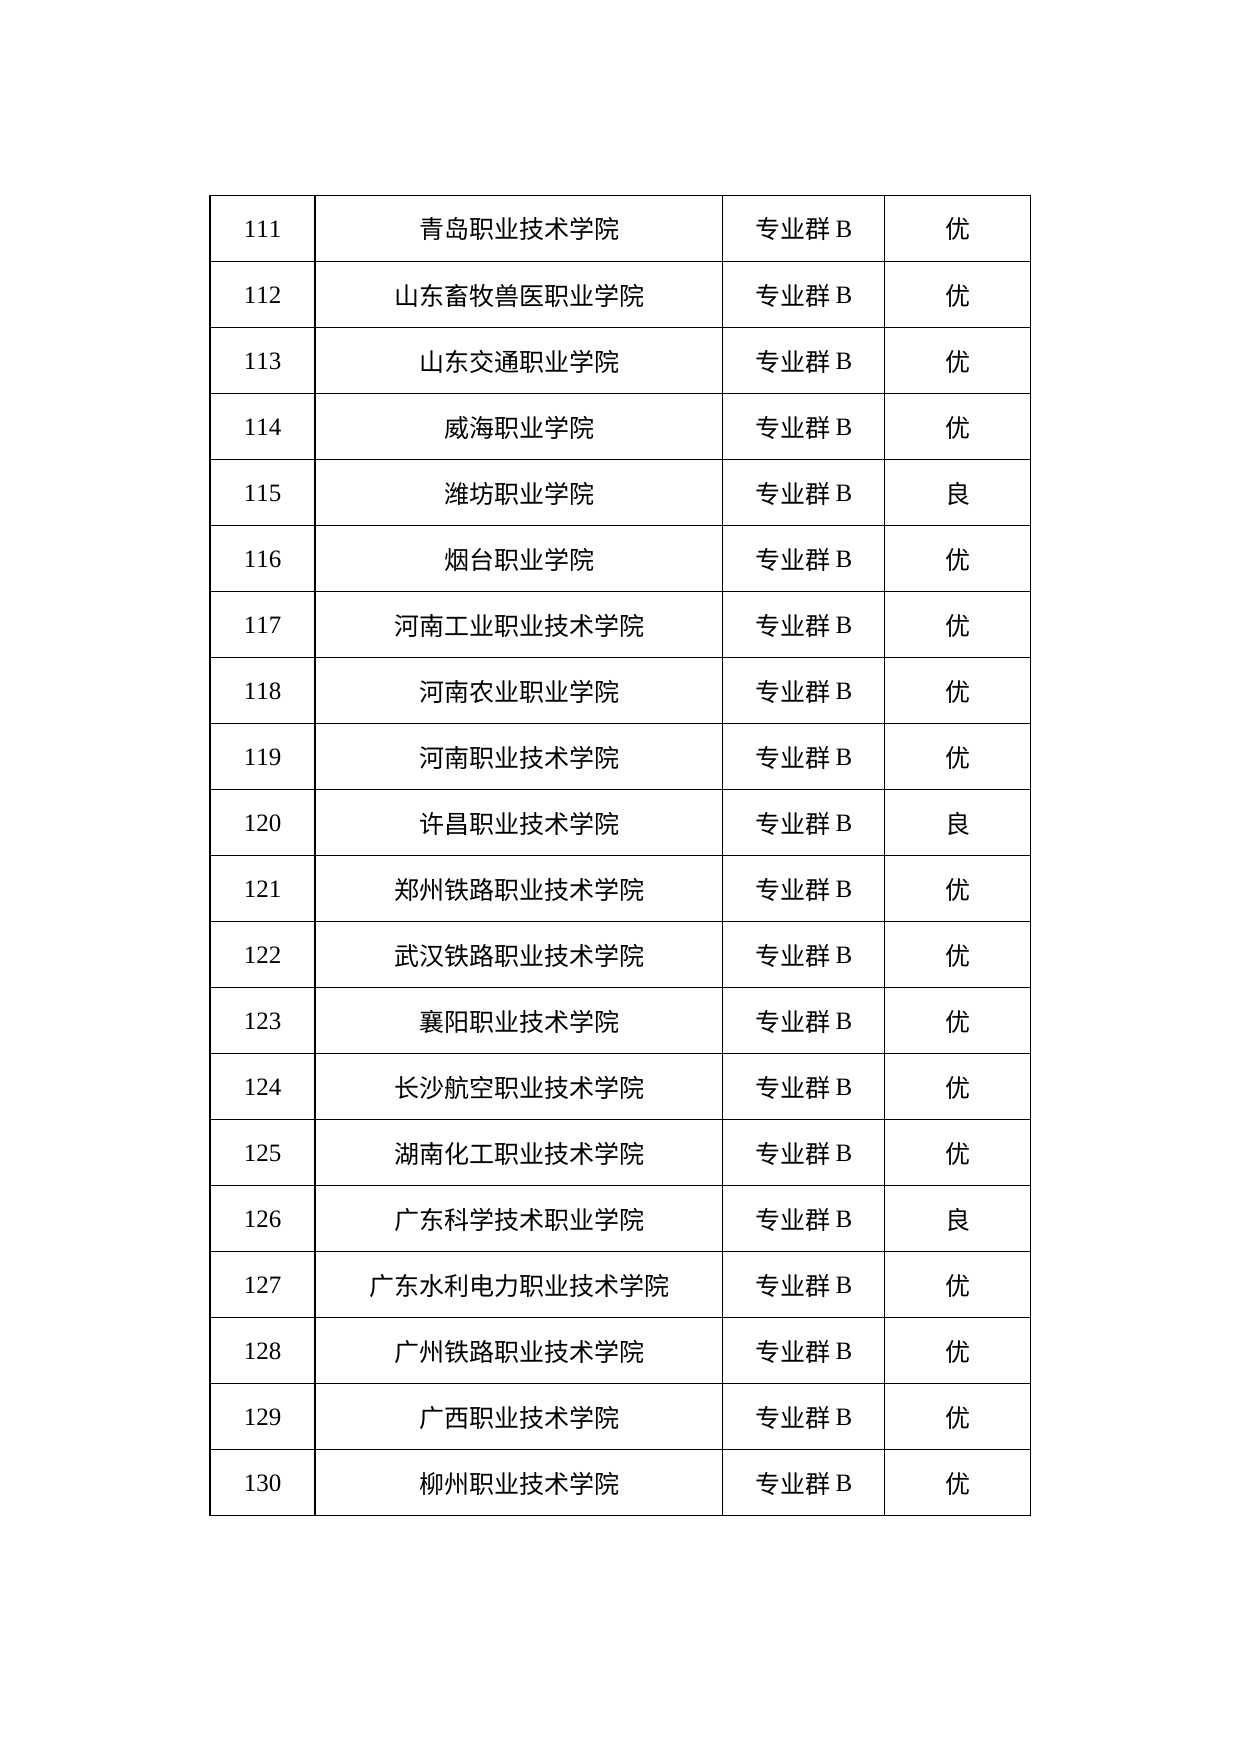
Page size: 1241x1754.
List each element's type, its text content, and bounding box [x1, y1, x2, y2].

table_cell 专业群B [723, 1186, 884, 1251]
table_cell 专业群B [723, 394, 884, 459]
table_cell 119 [211, 724, 314, 789]
table_cell 河南农业职业学院 [316, 658, 722, 723]
table_cell 威海职业学院 [316, 394, 722, 459]
table_cell 优 [885, 394, 1030, 459]
table_cell 柳州职业技术学院 [316, 1450, 722, 1515]
table_cell 优 [885, 196, 1030, 261]
table_cell 优 [885, 526, 1030, 591]
table_cell 山东交通职业学院 [316, 328, 722, 393]
table_cell 优 [885, 592, 1030, 657]
table_cell 专业群B [723, 1384, 884, 1449]
table_cell 121 [211, 856, 314, 921]
table_cell 115 [211, 460, 314, 525]
table_cell 126 [211, 1186, 314, 1251]
table_cell 专业群B [723, 262, 884, 327]
table_cell 优 [885, 1120, 1030, 1185]
table_cell 河南职业技术学院 [316, 724, 722, 789]
table_cell 专业群B [723, 1450, 884, 1515]
table_cell 专业群B [723, 658, 884, 723]
table_cell 河南工业职业技术学院 [316, 592, 722, 657]
table_cell 114 [211, 394, 314, 459]
table_cell 良 [885, 1186, 1030, 1251]
table_cell 武汉铁路职业技术学院 [316, 922, 722, 987]
table_cell 广东科学技术职业学院 [316, 1186, 722, 1251]
table_cell 专业群B [723, 922, 884, 987]
table_cell 124 [211, 1054, 314, 1119]
table_cell 专业群B [723, 1318, 884, 1383]
table_cell 116 [211, 526, 314, 591]
table_cell 优 [885, 1450, 1030, 1515]
table_cell 广州铁路职业技术学院 [316, 1318, 722, 1383]
table_cell 良 [885, 790, 1030, 855]
table_cell 111 [211, 196, 314, 261]
table_cell 专业群B [723, 856, 884, 921]
table_cell 专业群B [723, 1120, 884, 1185]
table_cell 许昌职业技术学院 [316, 790, 722, 855]
table_cell 优 [885, 658, 1030, 723]
table_cell 湖南化工职业技术学院 [316, 1120, 722, 1185]
table_cell 优 [885, 328, 1030, 393]
table_cell 郑州铁路职业技术学院 [316, 856, 722, 921]
table_cell 良 [885, 460, 1030, 525]
table_cell 专业群B [723, 196, 884, 261]
table_cell 专业群B [723, 592, 884, 657]
table_cell 优 [885, 856, 1030, 921]
table_cell 广西职业技术学院 [316, 1384, 722, 1449]
table_cell 优 [885, 1318, 1030, 1383]
table_cell 优 [885, 1054, 1030, 1119]
table_cell 潍坊职业学院 [316, 460, 722, 525]
table_cell 125 [211, 1120, 314, 1185]
table_cell 山东畜牧兽医职业学院 [316, 262, 722, 327]
table_cell 122 [211, 922, 314, 987]
table_cell 专业群B [723, 790, 884, 855]
table_cell 青岛职业技术学院 [316, 196, 722, 261]
table_cell 专业群B [723, 526, 884, 591]
table_cell 长沙航空职业技术学院 [316, 1054, 722, 1119]
table_cell 优 [885, 988, 1030, 1053]
table_cell 广东水利电力职业技术学院 [316, 1252, 722, 1317]
table_cell 优 [885, 1384, 1030, 1449]
table_cell 优 [885, 724, 1030, 789]
table_cell 专业群B [723, 460, 884, 525]
table_cell 127 [211, 1252, 314, 1317]
table_cell 120 [211, 790, 314, 855]
table_cell 专业群B [723, 1252, 884, 1317]
table_cell 专业群B [723, 988, 884, 1053]
table_cell 129 [211, 1384, 314, 1449]
table_cell 112 [211, 262, 314, 327]
table_cell 烟台职业学院 [316, 526, 722, 591]
table_cell 118 [211, 658, 314, 723]
table_cell 117 [211, 592, 314, 657]
table_cell 专业群B [723, 328, 884, 393]
table_cell 专业群B [723, 724, 884, 789]
table_cell 130 [211, 1450, 314, 1515]
table_cell 123 [211, 988, 314, 1053]
table_cell 优 [885, 922, 1030, 987]
table_cell 优 [885, 262, 1030, 327]
table_cell 专业群B [723, 1054, 884, 1119]
table_cell 113 [211, 328, 314, 393]
table_cell 襄阳职业技术学院 [316, 988, 722, 1053]
table_cell 优 [885, 1252, 1030, 1317]
table_cell 128 [211, 1318, 314, 1383]
